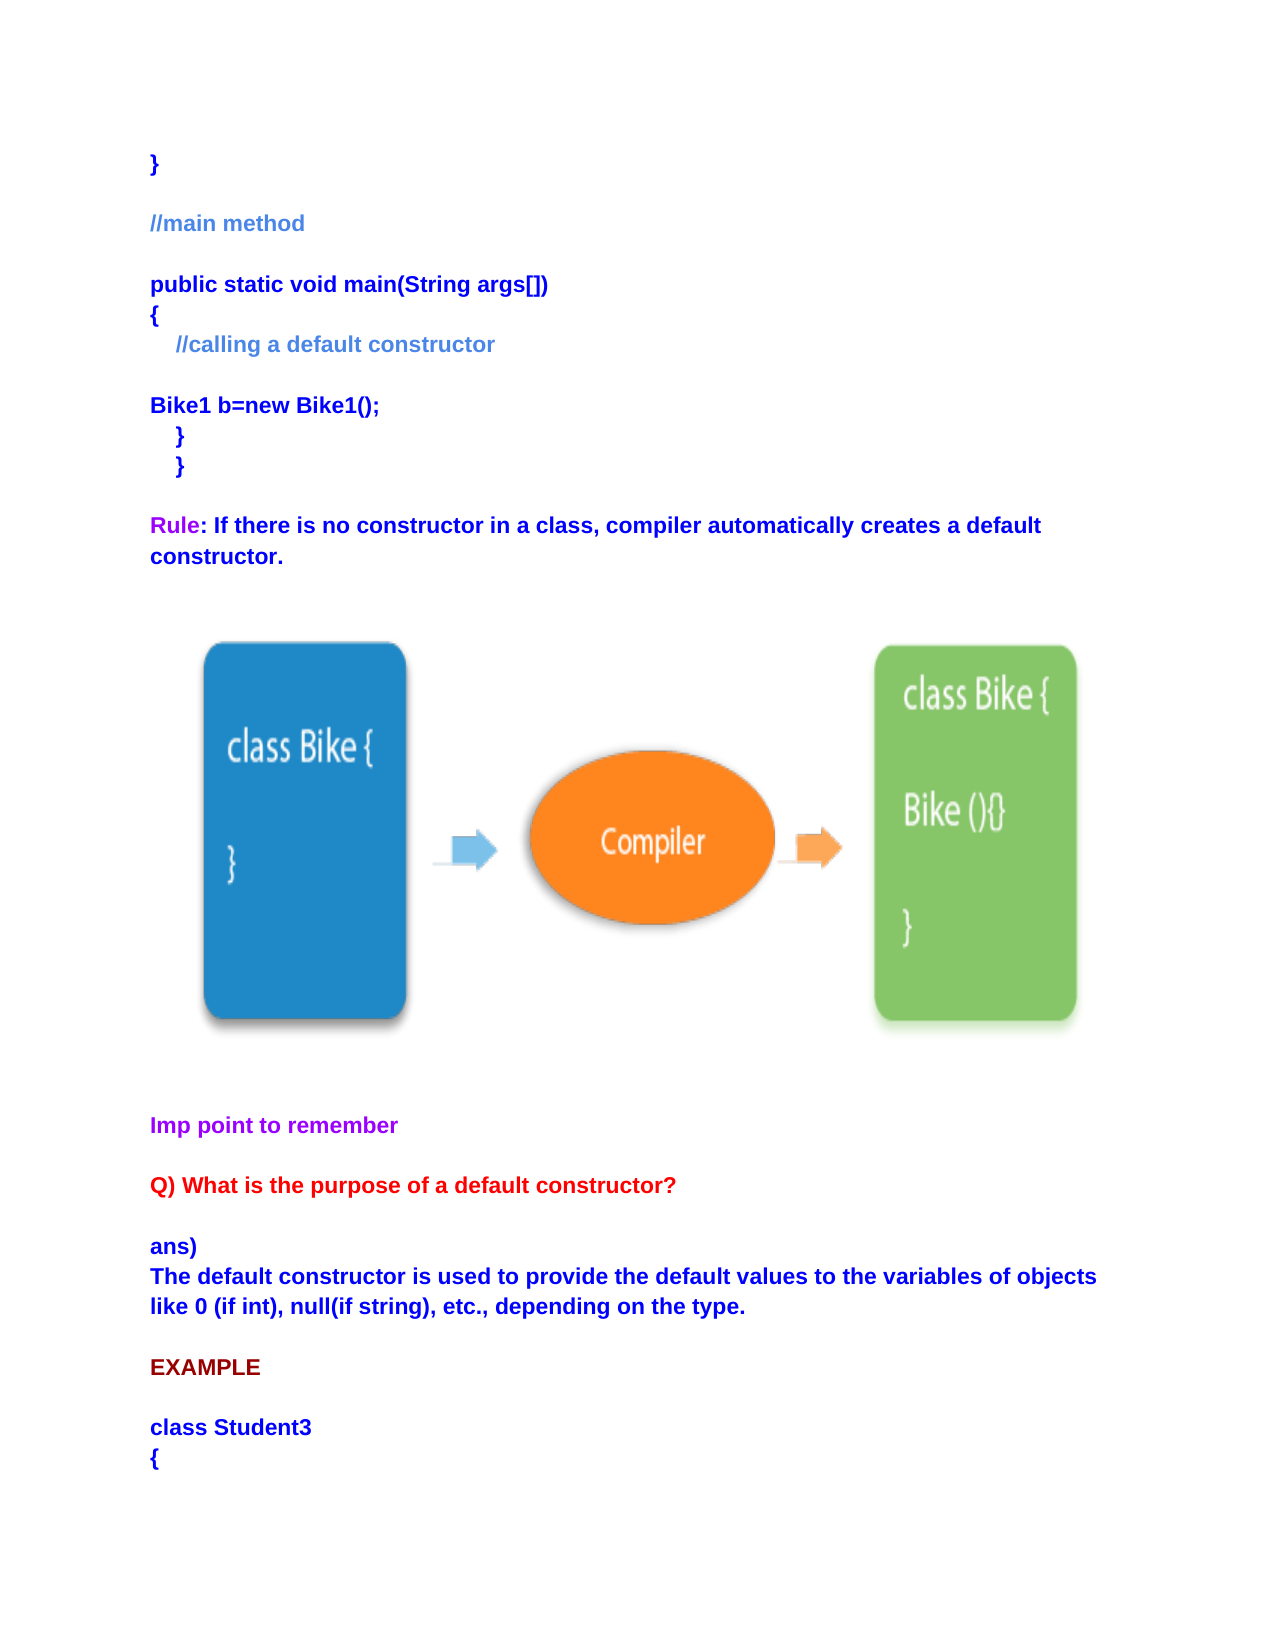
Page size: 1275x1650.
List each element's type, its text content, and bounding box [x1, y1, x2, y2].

text } [150, 452, 1125, 478]
text public static void main(String args[]) [150, 271, 1125, 297]
text { [150, 301, 1125, 327]
text Q) What is the purpose of a default constructor? [150, 1172, 1125, 1199]
text The default constructor is used to provide the default values to the variables of objects like 0 (if int), null(if string), etc., depending on the type. [150, 1263, 1125, 1319]
text Rule: If there is no constructor in a class, compiler automatically creates a default constructor. [150, 512, 1125, 569]
text } [150, 422, 1125, 448]
text Bike1 b=new Bike1(); [150, 392, 1125, 418]
text } [150, 150, 1125, 176]
text Imp point to remember [150, 1112, 1125, 1138]
text { [150, 1444, 1125, 1471]
text class Student3 [150, 1414, 1125, 1440]
picture [150, 572, 1132, 1109]
text ans) [150, 1233, 1125, 1259]
text //calling a default constructor [150, 331, 1125, 358]
text //main method [150, 210, 1125, 237]
text EXAMPLE [150, 1354, 1125, 1380]
